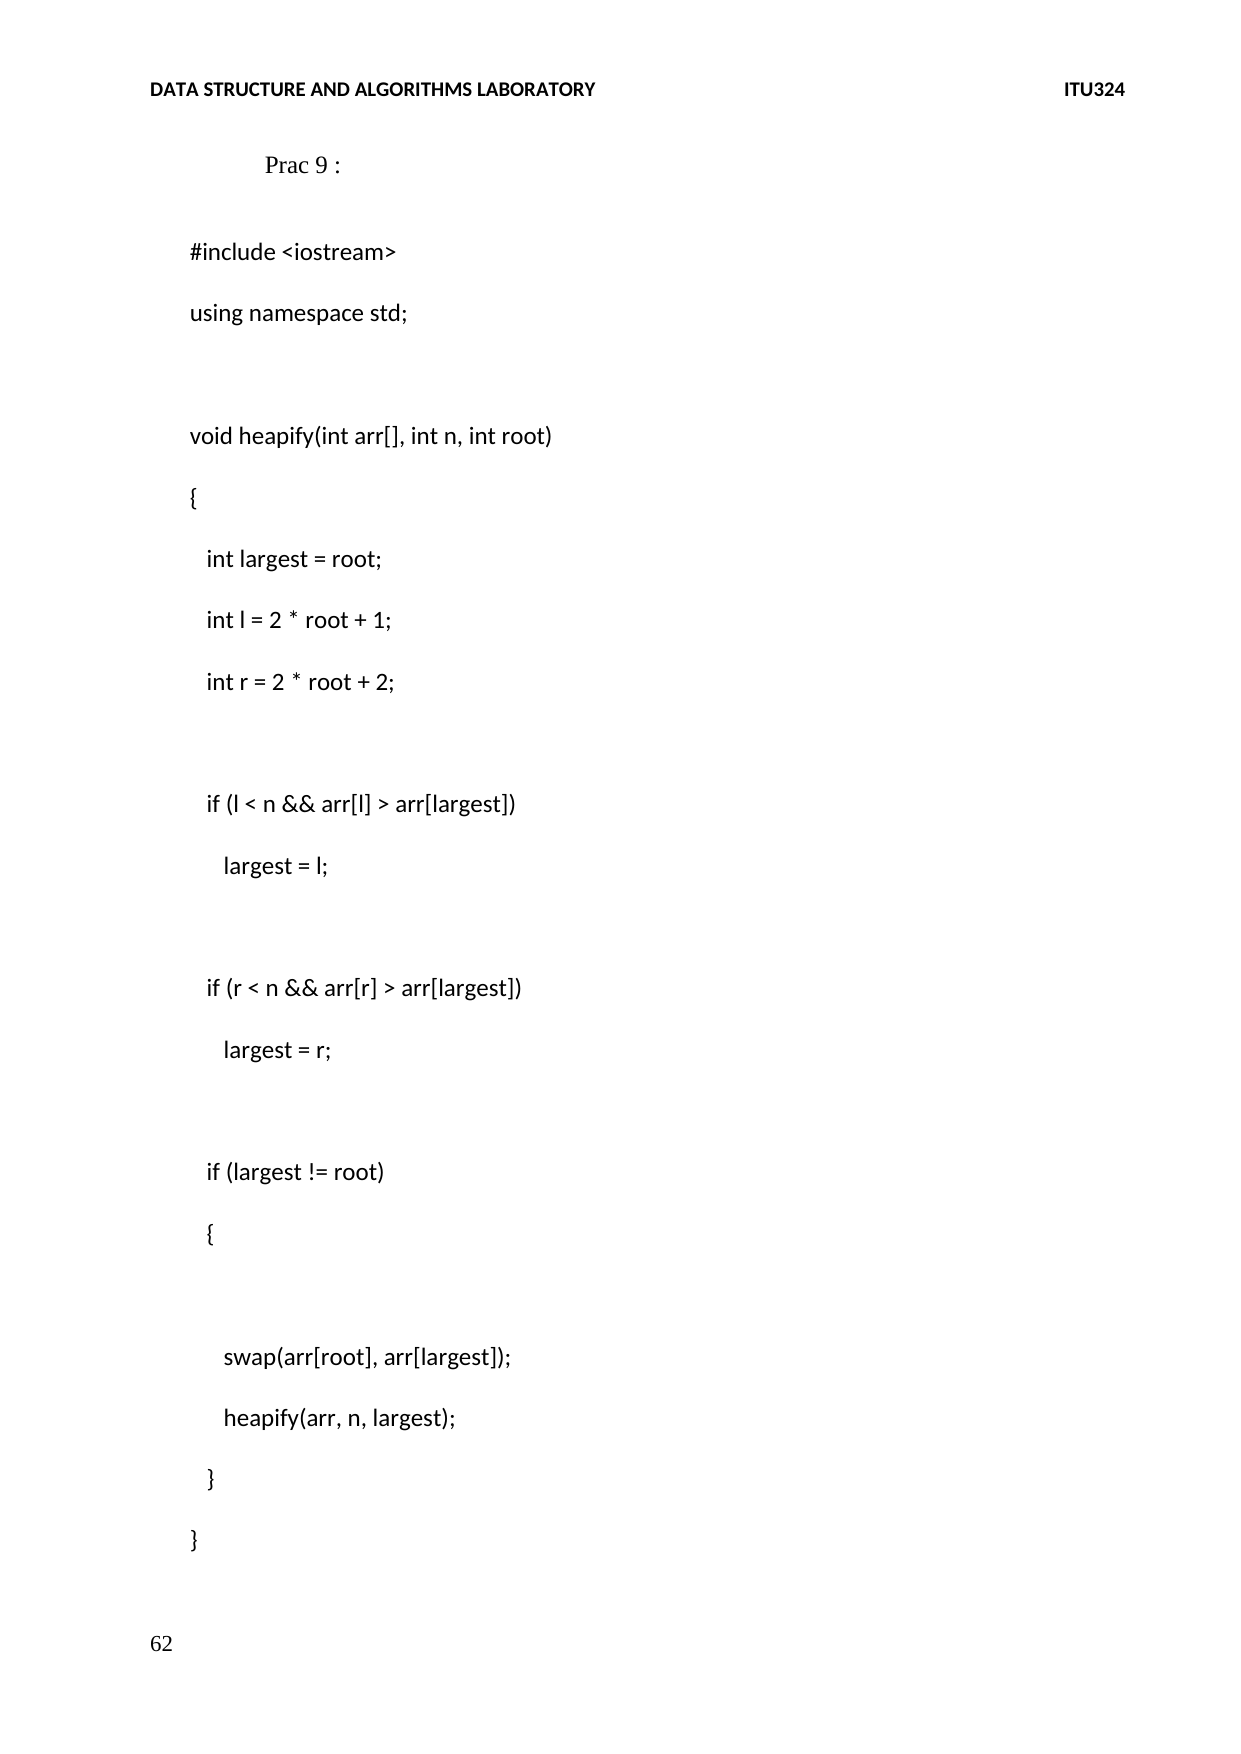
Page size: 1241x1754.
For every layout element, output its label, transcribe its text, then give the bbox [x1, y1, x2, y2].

text { [189, 482, 1039, 512]
text { [189, 1218, 1039, 1248]
text if (l < n && arr[l] > arr[largest]) [189, 788, 1039, 819]
text int largest = root; [189, 543, 1039, 573]
text int l = 2 * root + 1; [189, 604, 1039, 635]
text } [189, 1463, 1039, 1494]
text swap(arr[root], arr[largest]); [189, 1341, 1039, 1371]
text if (largest != root) [189, 1157, 1039, 1187]
text #include <iostream> [189, 236, 1039, 267]
text largest = l; [189, 850, 1039, 880]
text largest = r; [189, 1034, 1039, 1064]
text heapify(arr, n, largest); [189, 1402, 1039, 1432]
text Prac 9 : [264, 150, 972, 179]
text if (r < n && arr[r] > arr[largest]) [189, 972, 1039, 1003]
text using namespace std; [189, 298, 1039, 328]
text } [189, 1525, 1039, 1555]
text void heapify(int arr[], int n, int root) [189, 420, 1039, 451]
text int r = 2 * root + 2; [189, 666, 1039, 696]
